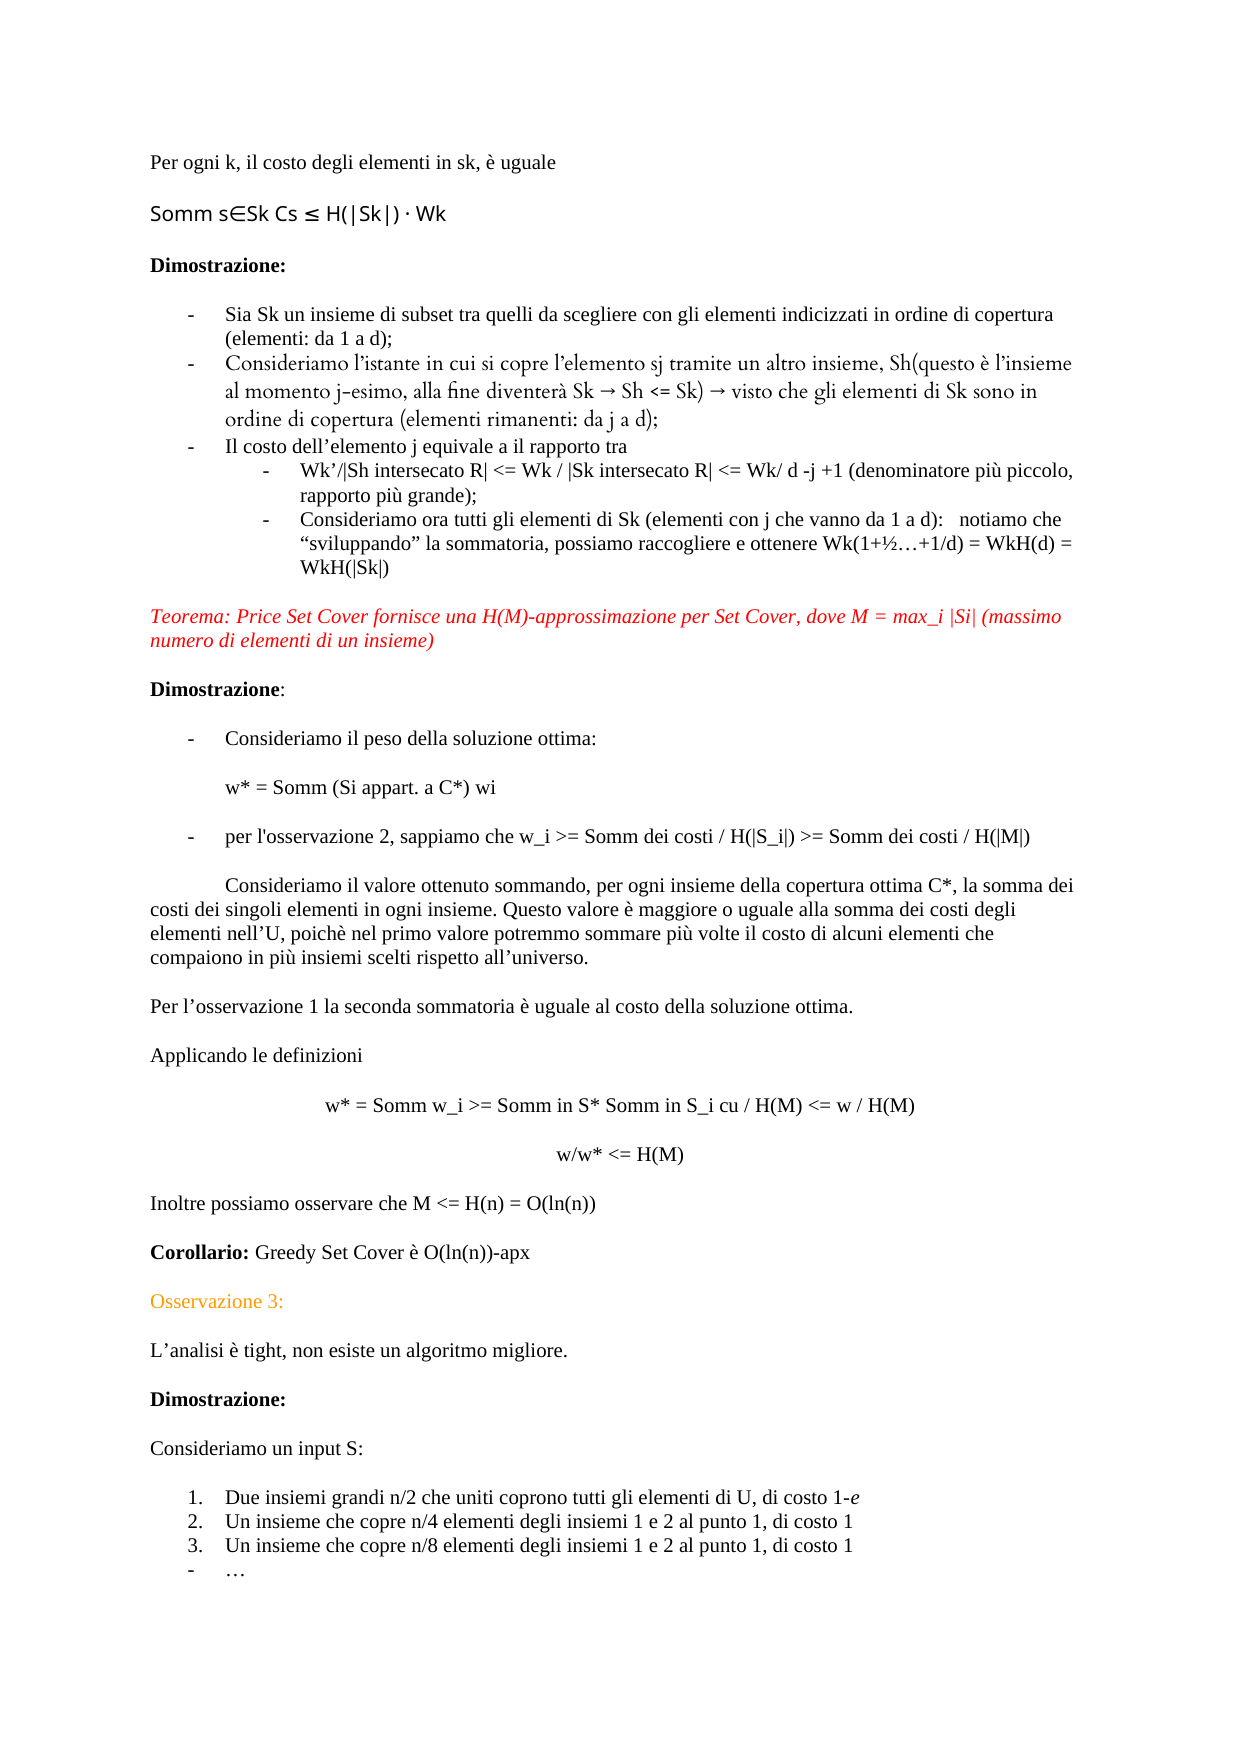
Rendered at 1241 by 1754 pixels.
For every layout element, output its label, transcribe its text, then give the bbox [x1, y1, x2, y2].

text Applicando le definizioni [150, 1043, 1090, 1067]
text Per l’osservazione 1 la seconda sommatoria è uguale al costo della soluzione ottima. [150, 994, 1090, 1018]
text Consideriamo il valore ottenuto sommando, per ogni insieme della copertura ottima C*, la somma dei costi dei singoli elementi in ogni insieme. Questo valore è maggiore o uguale alla somma dei costi degli elementi nell’U, poichè nel primo valore potremmo sommare più volte il costo di alcuni elementi che compaiono in più insiemi scelti rispetto all’universo. [150, 873, 1090, 969]
text Dimostrazione: [150, 677, 1090, 701]
text Somm s∈Sk Cs ≤ H(|Sk|) · Wk [150, 199, 1090, 227]
text Inoltre possiamo osservare che M <= H(n) = O(ln(n)) [150, 1191, 1090, 1215]
list Consideriamo l’istante in cui si copre l’elemento sj tramite un altro insieme, Sh(questo è l’insieme al momento j-esimo, alla fine diventerà Sk → Sh <= Sk) → visto che gli elementi di Sk sono in ordine di copertura (elementi rimanenti: da j a d); [187, 350, 1090, 434]
text Dimostrazione: [150, 1387, 1090, 1411]
list Consideriamo il peso della soluzione ottima: [187, 726, 1090, 750]
text Consideriamo un input S: [150, 1436, 1090, 1460]
text Per ogni k, il costo degli elementi in sk, è uguale [150, 150, 1090, 174]
text w* = Somm (Si appart. a C*) wi [150, 775, 1090, 799]
list Il costo dell’elemento j equivale a il rapporto tra [187, 434, 1090, 458]
list Wk’/|Sh intersecato R| <= Wk / |Sk intersecato R| <= Wk/ d -j +1 (denominatore più piccolo, rapporto più grande); [262, 458, 1090, 507]
list per l'osservazione 2, sappiamo che w_i >= Somm dei costi / H(|S_i|) >= Somm dei costi / H(|M|) [187, 824, 1090, 848]
text Osservazione 3: [150, 1289, 1090, 1313]
list Un insieme che copre n/8 elementi degli insiemi 1 e 2 al punto 1, di costo 1 [187, 1533, 1090, 1557]
text Dimostrazione: [150, 252, 1090, 277]
text L’analisi è tight, non esiste un algoritmo migliore. [150, 1338, 1090, 1362]
list Consideriamo ora tutti gli elementi di Sk (elementi con j che vanno da 1 a d): notiamo che “sviluppando” la sommatoria, possiamo raccogliere e ottenere Wk(1+½…+1/d) = WkH(d) = WkH(|Sk|) [262, 507, 1090, 579]
text Teorema: Price Set Cover fornisce una H(M)-approssimazione per Set Cover, dove M = max_i |Si| (massimo numero di elementi di un insieme) [150, 604, 1090, 652]
text Corollario: Greedy Set Cover è O(ln(n))-apx [150, 1240, 1090, 1264]
list Un insieme che copre n/4 elementi degli insiemi 1 e 2 al punto 1, di costo 1 [187, 1509, 1090, 1533]
list Sia Sk un insieme di subset tra quelli da scegliere con gli elementi indicizzati in ordine di copertura (elementi: da 1 a d); [187, 302, 1090, 350]
text w/w* <= H(M) [150, 1142, 1090, 1166]
list … [187, 1557, 1090, 1581]
text w* = Somm w_i >= Somm in S* Somm in S_i cu / H(M) <= w / H(M) [150, 1092, 1090, 1117]
list Due insiemi grandi n/2 che uniti coprono tutti gli elementi di U, di costo 1-e [187, 1485, 1090, 1509]
